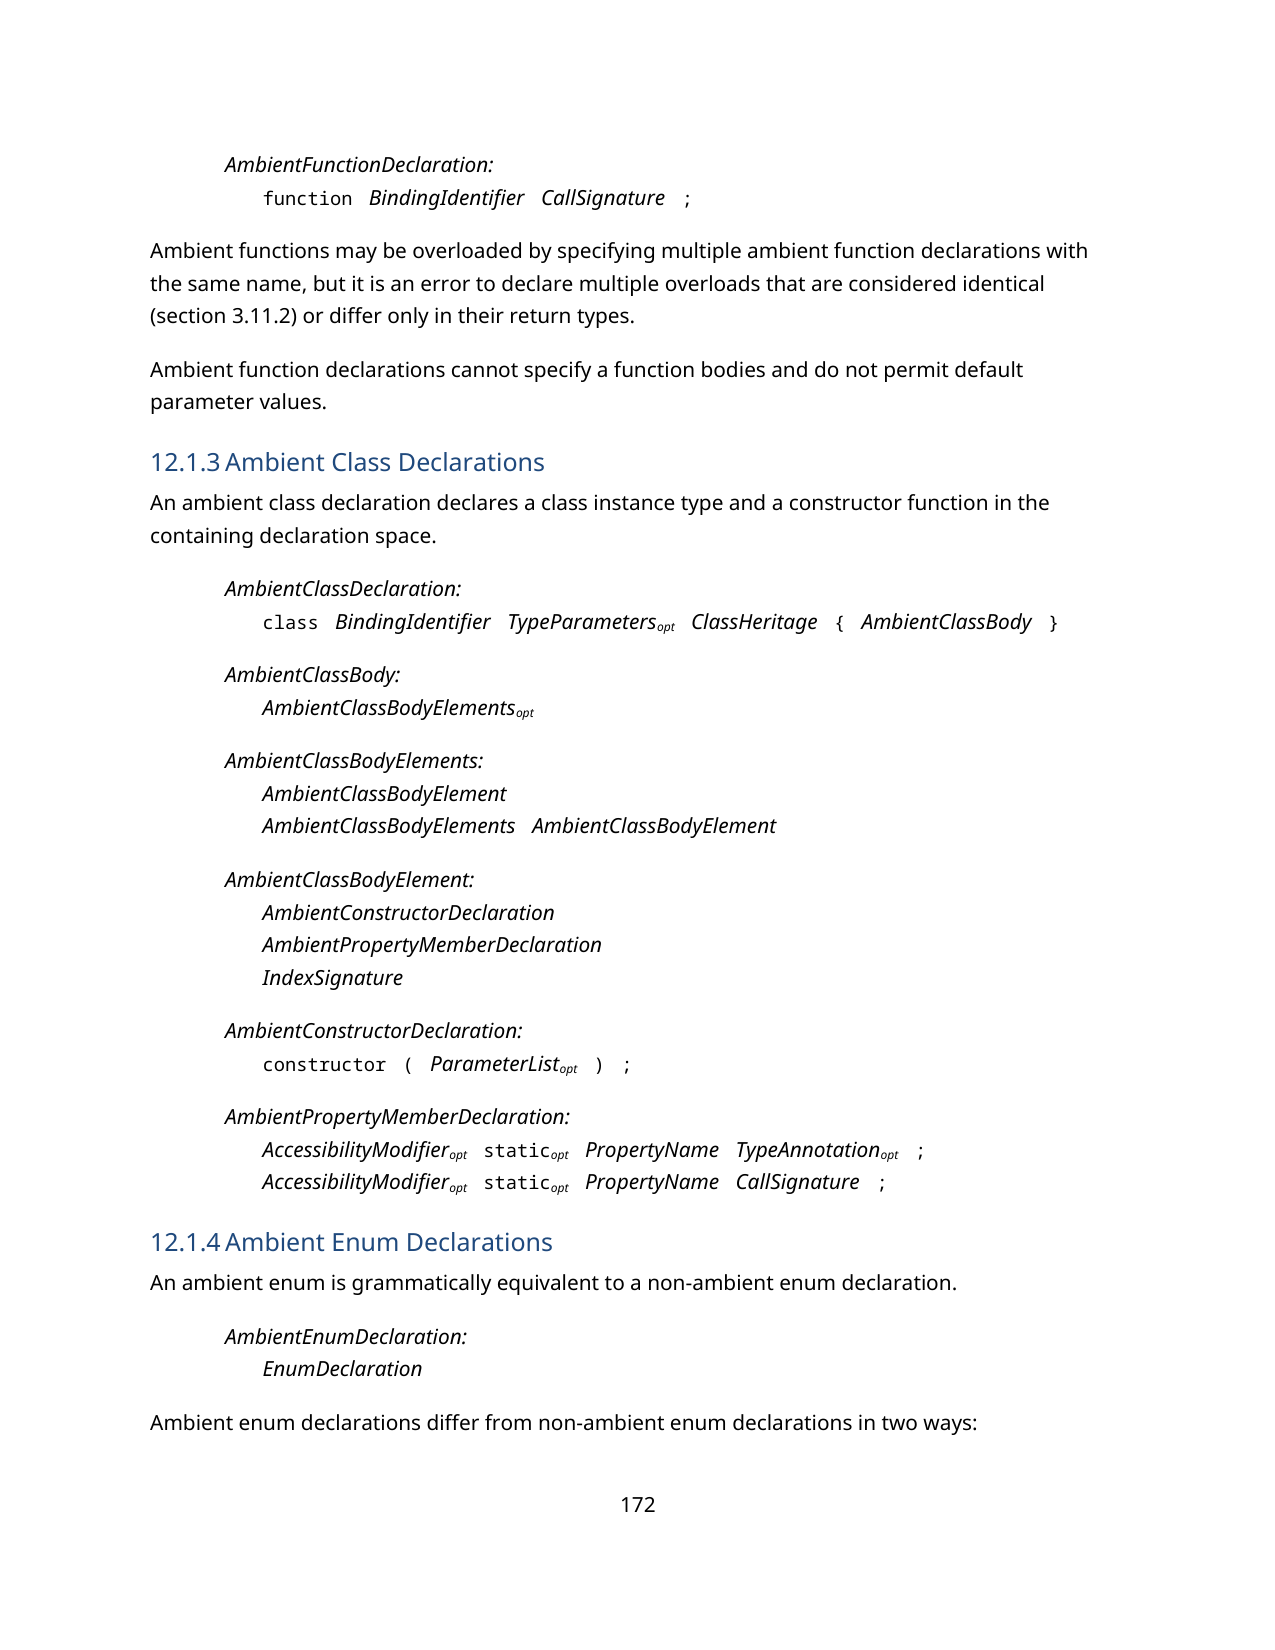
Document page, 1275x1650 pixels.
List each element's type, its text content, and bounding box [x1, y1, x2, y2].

subtitle Ambient Enum Declarations [150, 1225, 1125, 1259]
text AmbientClassDeclaration: class BindingIdentifier TypeParametersopt ClassHeritage { AmbientClassBody } [225, 574, 1125, 635]
text An ambient enum is grammatically equivalent to a non-ambient enum declaration. [150, 1268, 1125, 1297]
text Ambient function declarations cannot specify a function bodies and do not permit default parameter values. [150, 355, 1125, 416]
text AmbientPropertyMemberDeclaration: AccessibilityModifieropt staticopt PropertyName TypeAnnotationopt ; AccessibilityModifieropt staticopt PropertyName CallSignature ; [225, 1102, 1125, 1196]
text AmbientFunctionDeclaration: function BindingIdentifier CallSignature ; [225, 150, 1125, 211]
text AmbientClassBodyElements: AmbientClassBodyElement AmbientClassBodyElements AmbientClassBodyElement [225, 746, 1125, 840]
text AmbientClassBody: AmbientClassBodyElementsopt [225, 660, 1125, 721]
subtitle Ambient Class Declarations [150, 445, 1125, 479]
text AmbientClassBodyElement: AmbientConstructorDeclaration AmbientPropertyMemberDeclaration IndexSignature [225, 865, 1125, 991]
text AmbientEnumDeclaration: EnumDeclaration [225, 1322, 1125, 1383]
text Ambient enum declarations differ from non-ambient enum declarations in two ways: [150, 1408, 1125, 1436]
text AmbientConstructorDeclaration: constructor ( ParameterListopt ) ; [225, 1016, 1125, 1077]
text Ambient functions may be overloaded by specifying multiple ambient function declarations with the same name, but it is an error to declare multiple overloads that are considered identical (section 3.11.2) or differ only in their return types. [150, 236, 1125, 330]
text An ambient class declaration declares a class instance type and a constructor function in the containing declaration space. [150, 488, 1125, 549]
